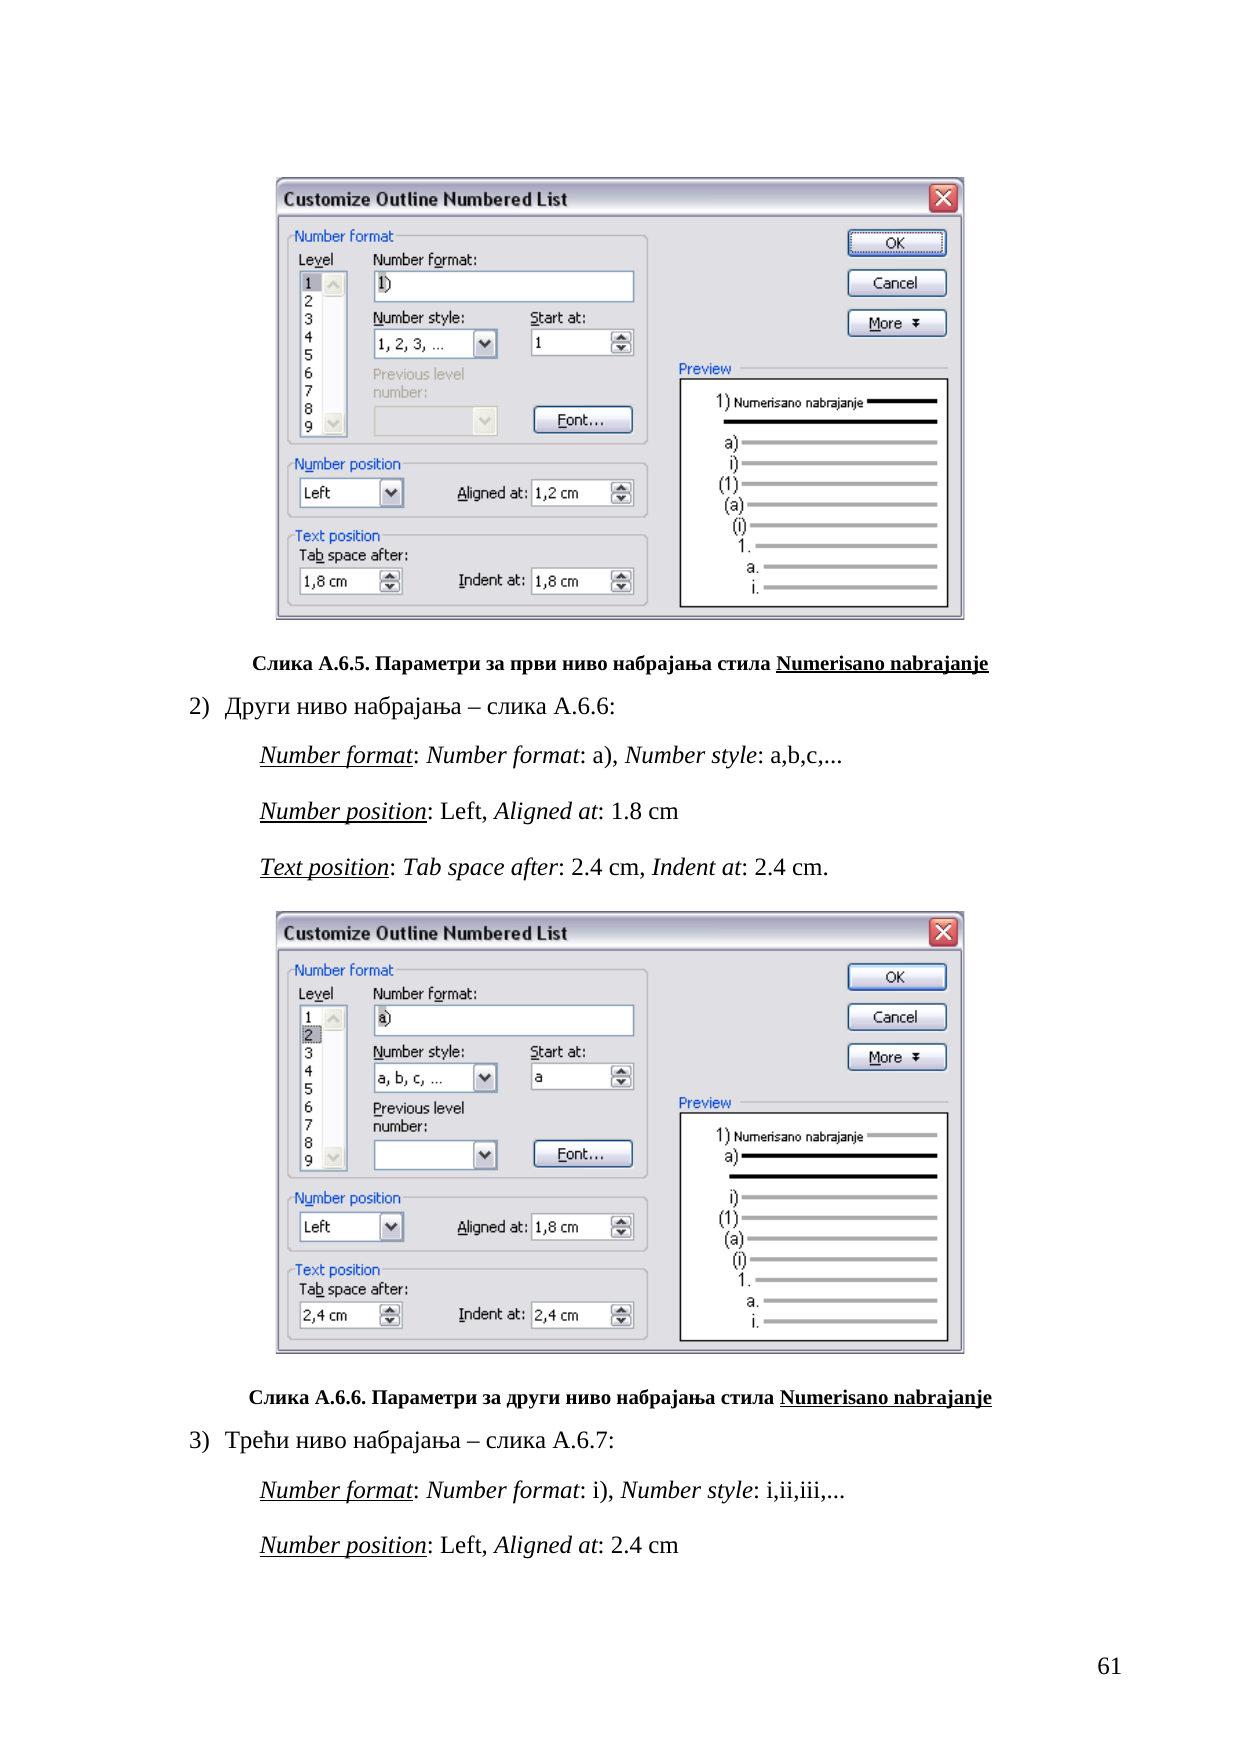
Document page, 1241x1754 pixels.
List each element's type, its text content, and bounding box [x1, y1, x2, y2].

text Number position: Left, Aligned at: 2.4 cm [189, 1531, 1122, 1559]
text Слика А.6.5. Параметри за први ниво набрајања стила Numerisano nabrajanje [118, 650, 1122, 674]
text Number position: Left, Aligned at: 1.8 cm [189, 796, 1122, 825]
text Text position: Tab space after: 2.4 cm, Indent at: 2.4 cm. [189, 852, 1122, 881]
picture [275, 177, 965, 620]
text Number format: Number format: a), Number style: a,b,c,... [189, 741, 1122, 769]
text Слика А.6.6. Параметри за други ниво набрајања стила Numerisano nabrajanje [118, 1385, 1122, 1409]
list Други ниво набрајања – слика А.6.6: [189, 691, 1122, 720]
picture [275, 911, 965, 1354]
text Number format: Number format: i), Number style: i,ii,iii,... [189, 1475, 1122, 1504]
list Трећи ниво набрајања – слика А.6.7: [189, 1426, 1122, 1454]
